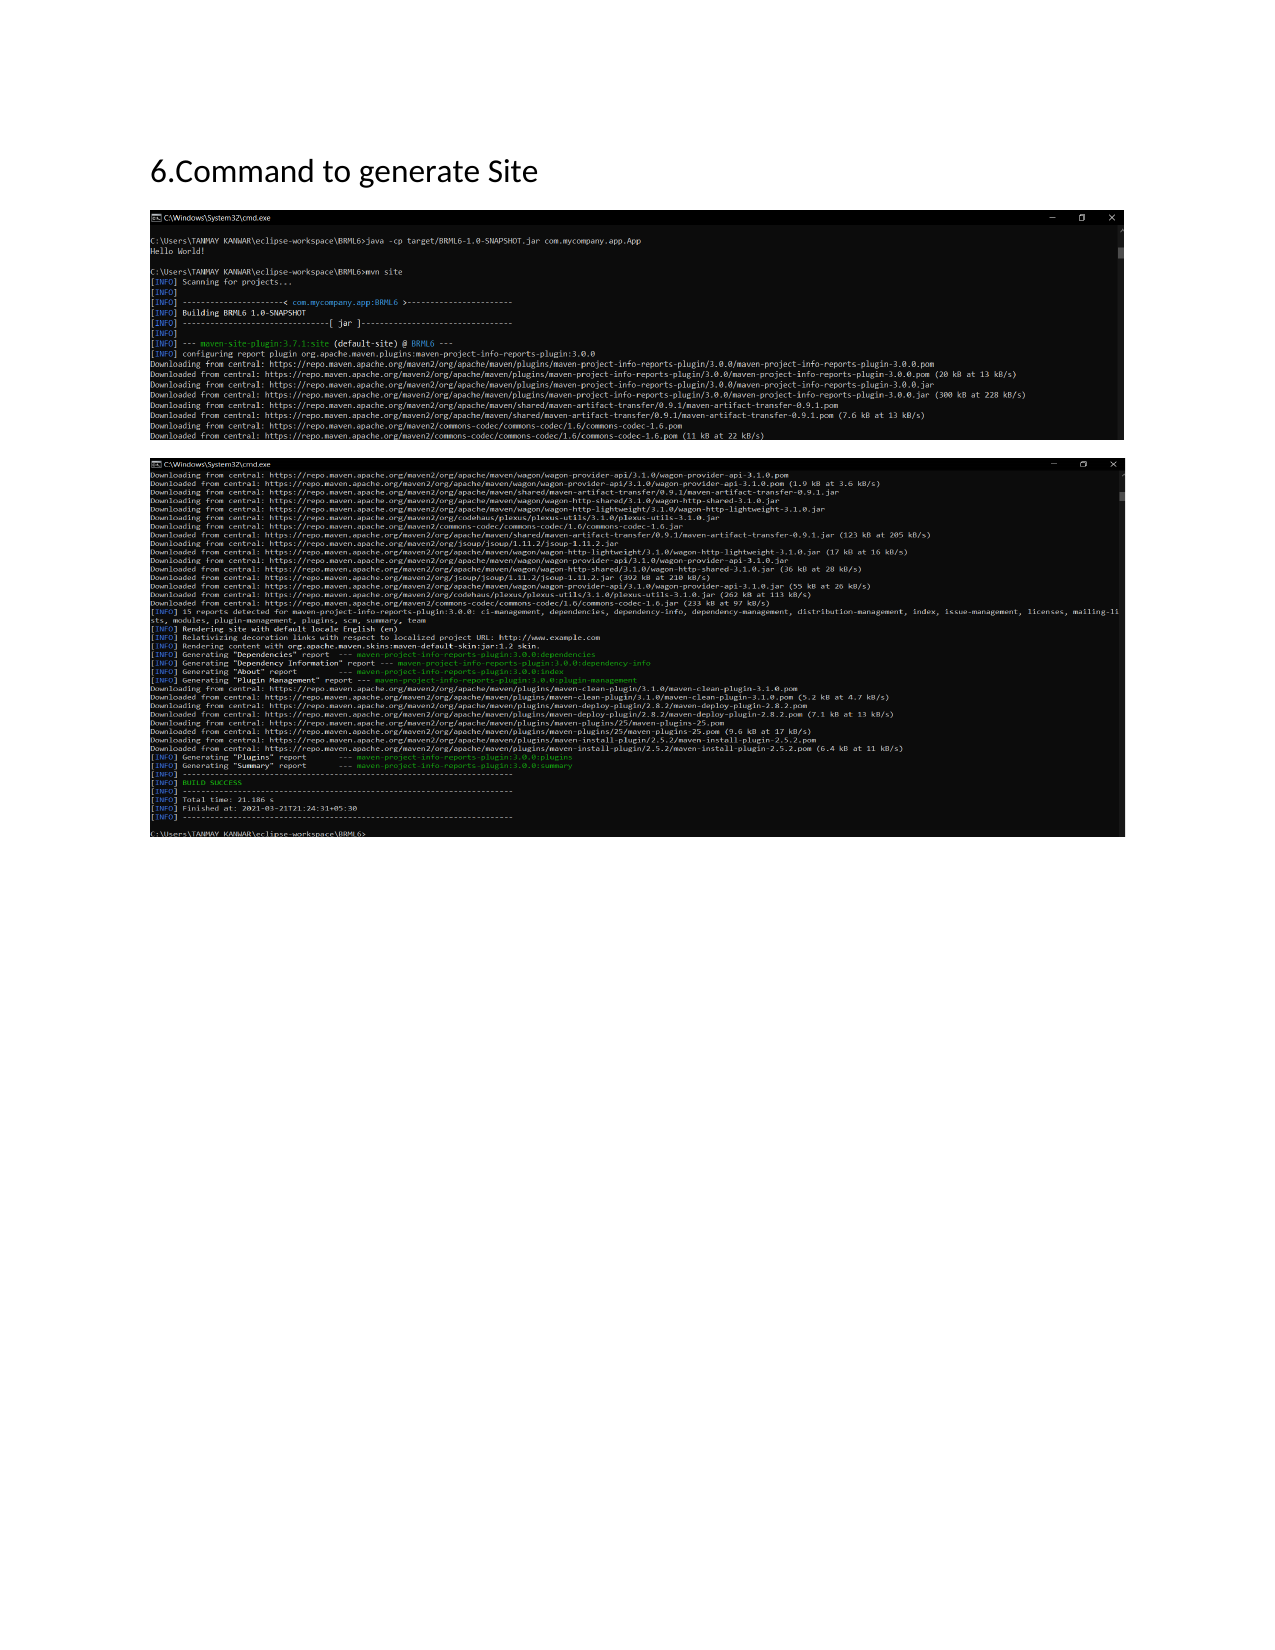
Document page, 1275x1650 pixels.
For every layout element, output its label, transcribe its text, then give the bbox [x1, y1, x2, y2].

picture [150, 458, 1125, 837]
picture [150, 210, 1124, 440]
text 6.Command to generate Site [150, 150, 1125, 191]
